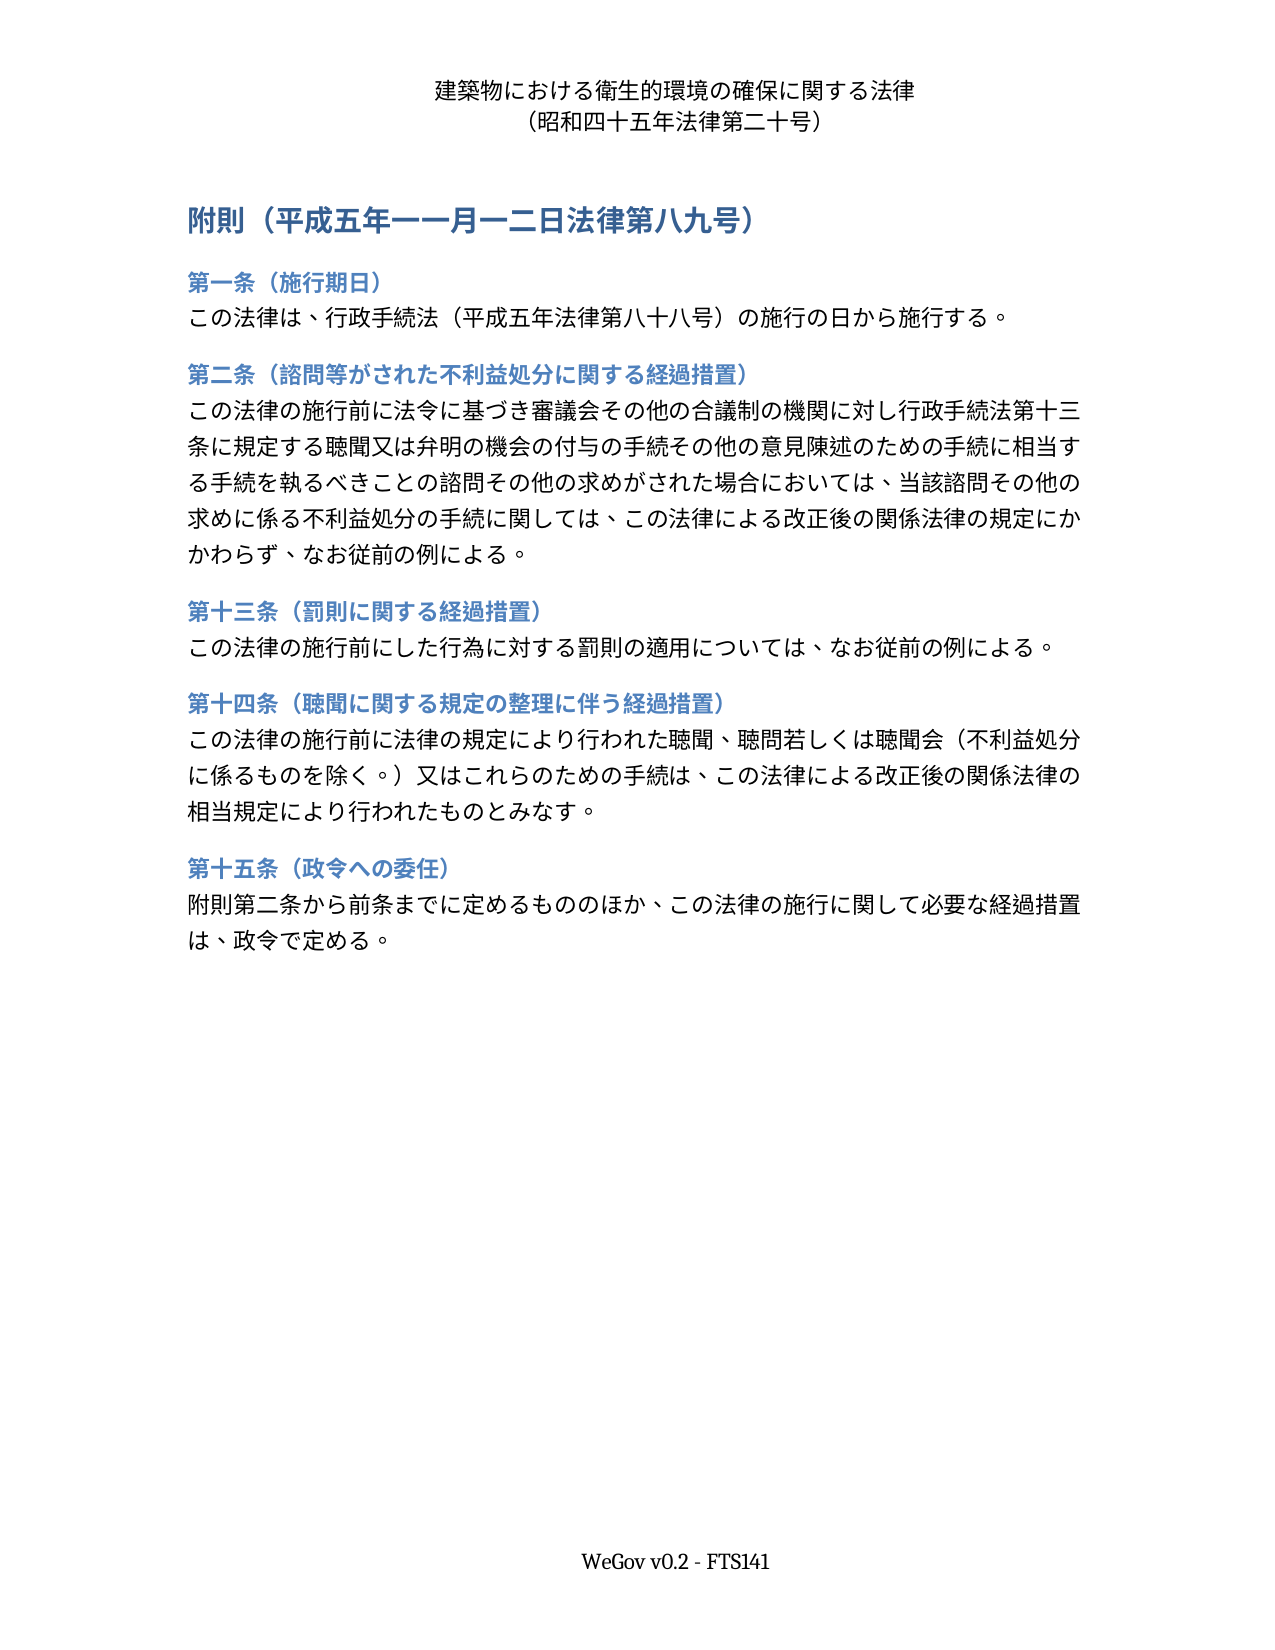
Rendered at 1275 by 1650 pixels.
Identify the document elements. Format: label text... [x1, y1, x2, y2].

text この法律の施行前に法律の規定により行われた聴聞、聴問若しくは聴聞会（不利益処分に係るものを除く。）又はこれらのための手続は、この法律による改正後の関係法律の相当規定により行われたものとみなす。 [187, 724, 1087, 827]
subtitle 附則（平成五年一一月一二日法律第八九号） [187, 200, 1087, 240]
text この法律の施行前にした行為に対する罰則の適用については、なお従前の例による。 [187, 632, 1087, 663]
subtitle 第十五条（政令への委任） [187, 853, 1087, 884]
subtitle 第一条（施行期日） [187, 266, 1087, 298]
subtitle 第十三条（罰則に関する経過措置） [187, 596, 1087, 627]
text この法律は、行政手続法（平成五年法律第八十八号）の施行の日から施行する。 [187, 302, 1087, 334]
subtitle 第二条（諮問等がされた不利益処分に関する経過措置） [187, 359, 1087, 390]
text 附則第二条から前条までに定めるもののほか、この法律の施行に関して必要な経過措置は、政令で定める。 [187, 889, 1087, 956]
text この法律の施行前に法令に基づき審議会その他の合議制の機関に対し行政手続法第十三条に規定する聴聞又は弁明の機会の付与の手続その他の意見陳述のための手続に相当する手続を執るべきことの諮問その他の求めがされた場合においては、当該諮問その他の求めに係る不利益処分の手続に関しては、この法律による改正後の関係法律の規定にかかわらず、なお従前の例による。 [187, 395, 1087, 570]
subtitle 第十四条（聴聞に関する規定の整理に伴う経過措置） [187, 688, 1087, 719]
